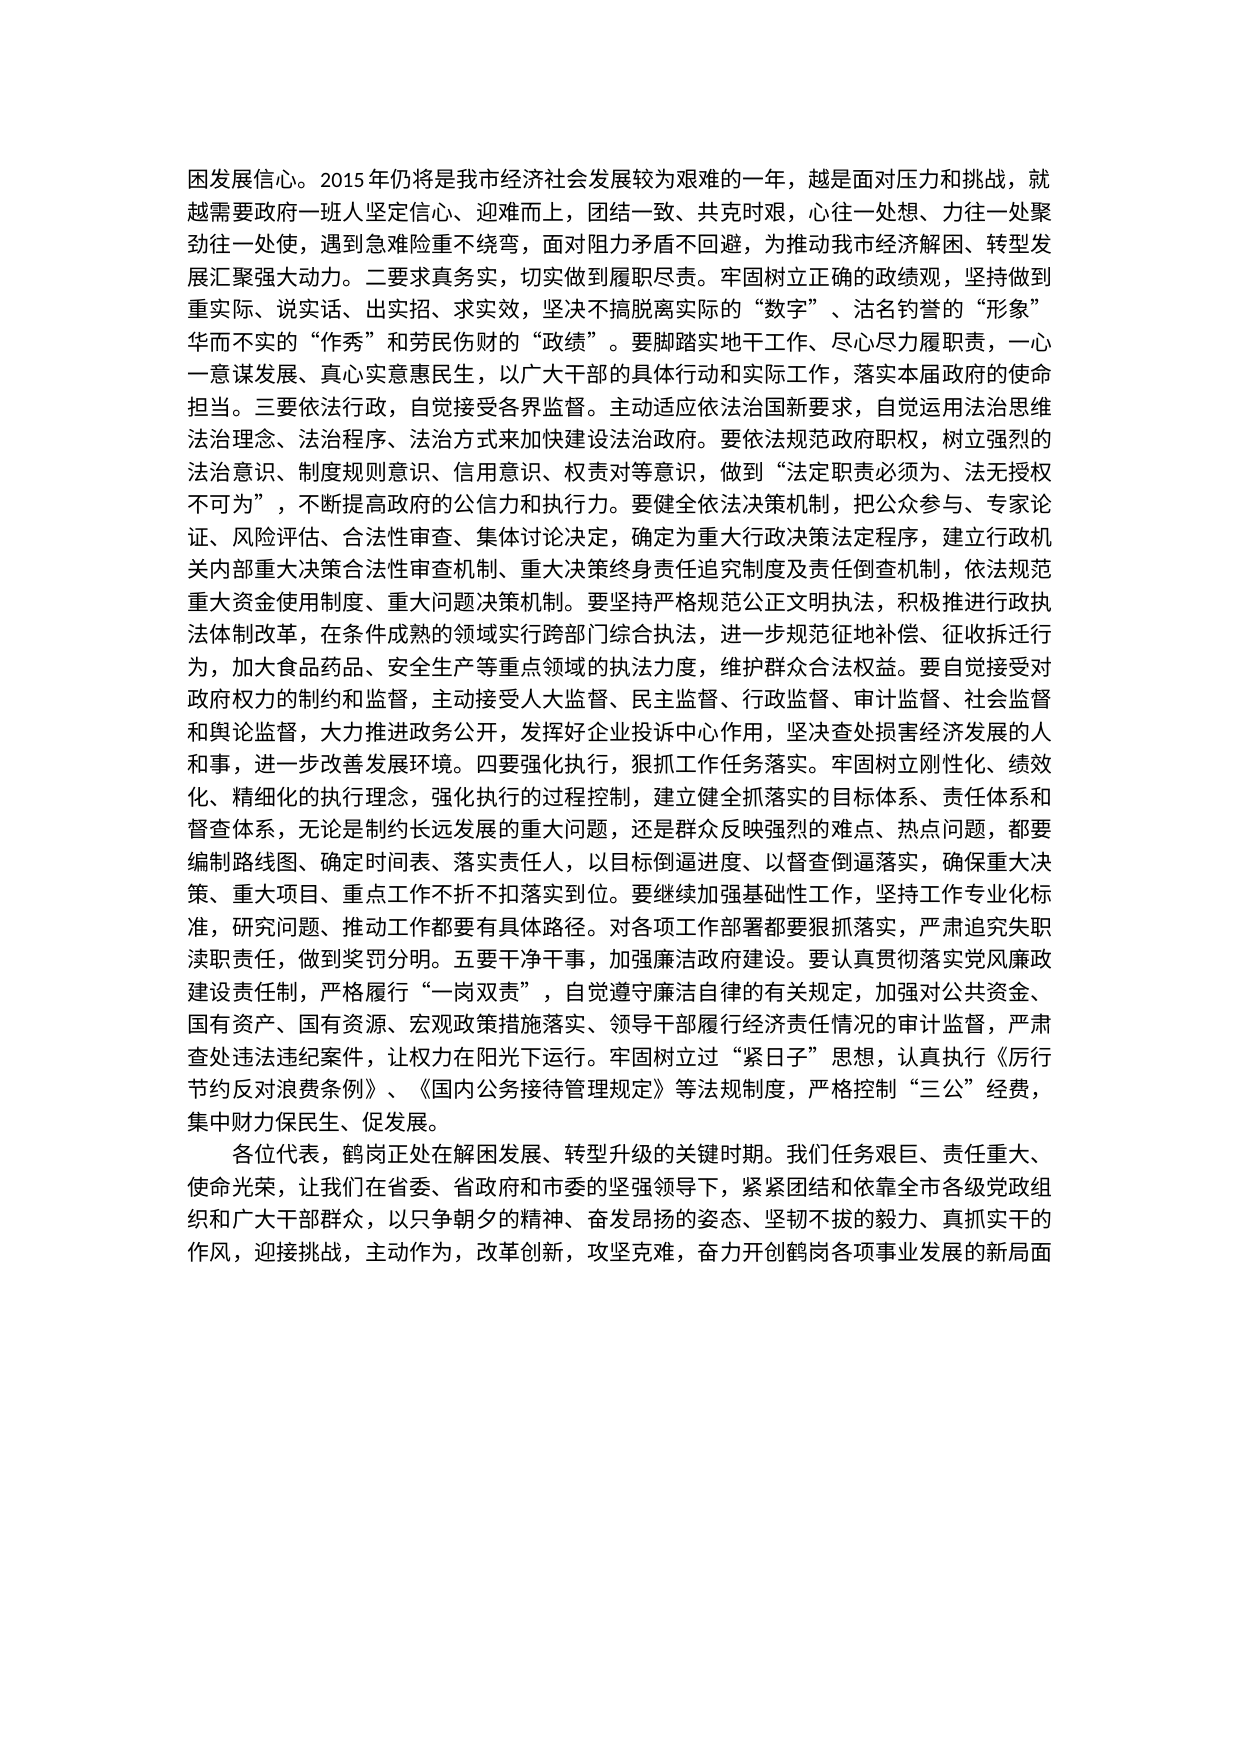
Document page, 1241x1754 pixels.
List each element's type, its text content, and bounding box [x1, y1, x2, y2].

text 各位代表，鹤岗正处在解困发展、转型升级的关键时期。我们任务艰巨、责任重大、使命光荣，让我们在省委、省政府和市委的坚强领导下，紧紧团结和依靠全市各级党政组织和广大干部群众，以只争朝夕的精神、奋发昂扬的姿态、坚韧不拔的毅力、真抓实干的作风，迎接挑战，主动作为，改革创新，攻坚克难，奋力开创鹤岗各项事业发展的新局面！ [187, 1137, 1053, 1299]
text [187, 162, 1053, 1137]
